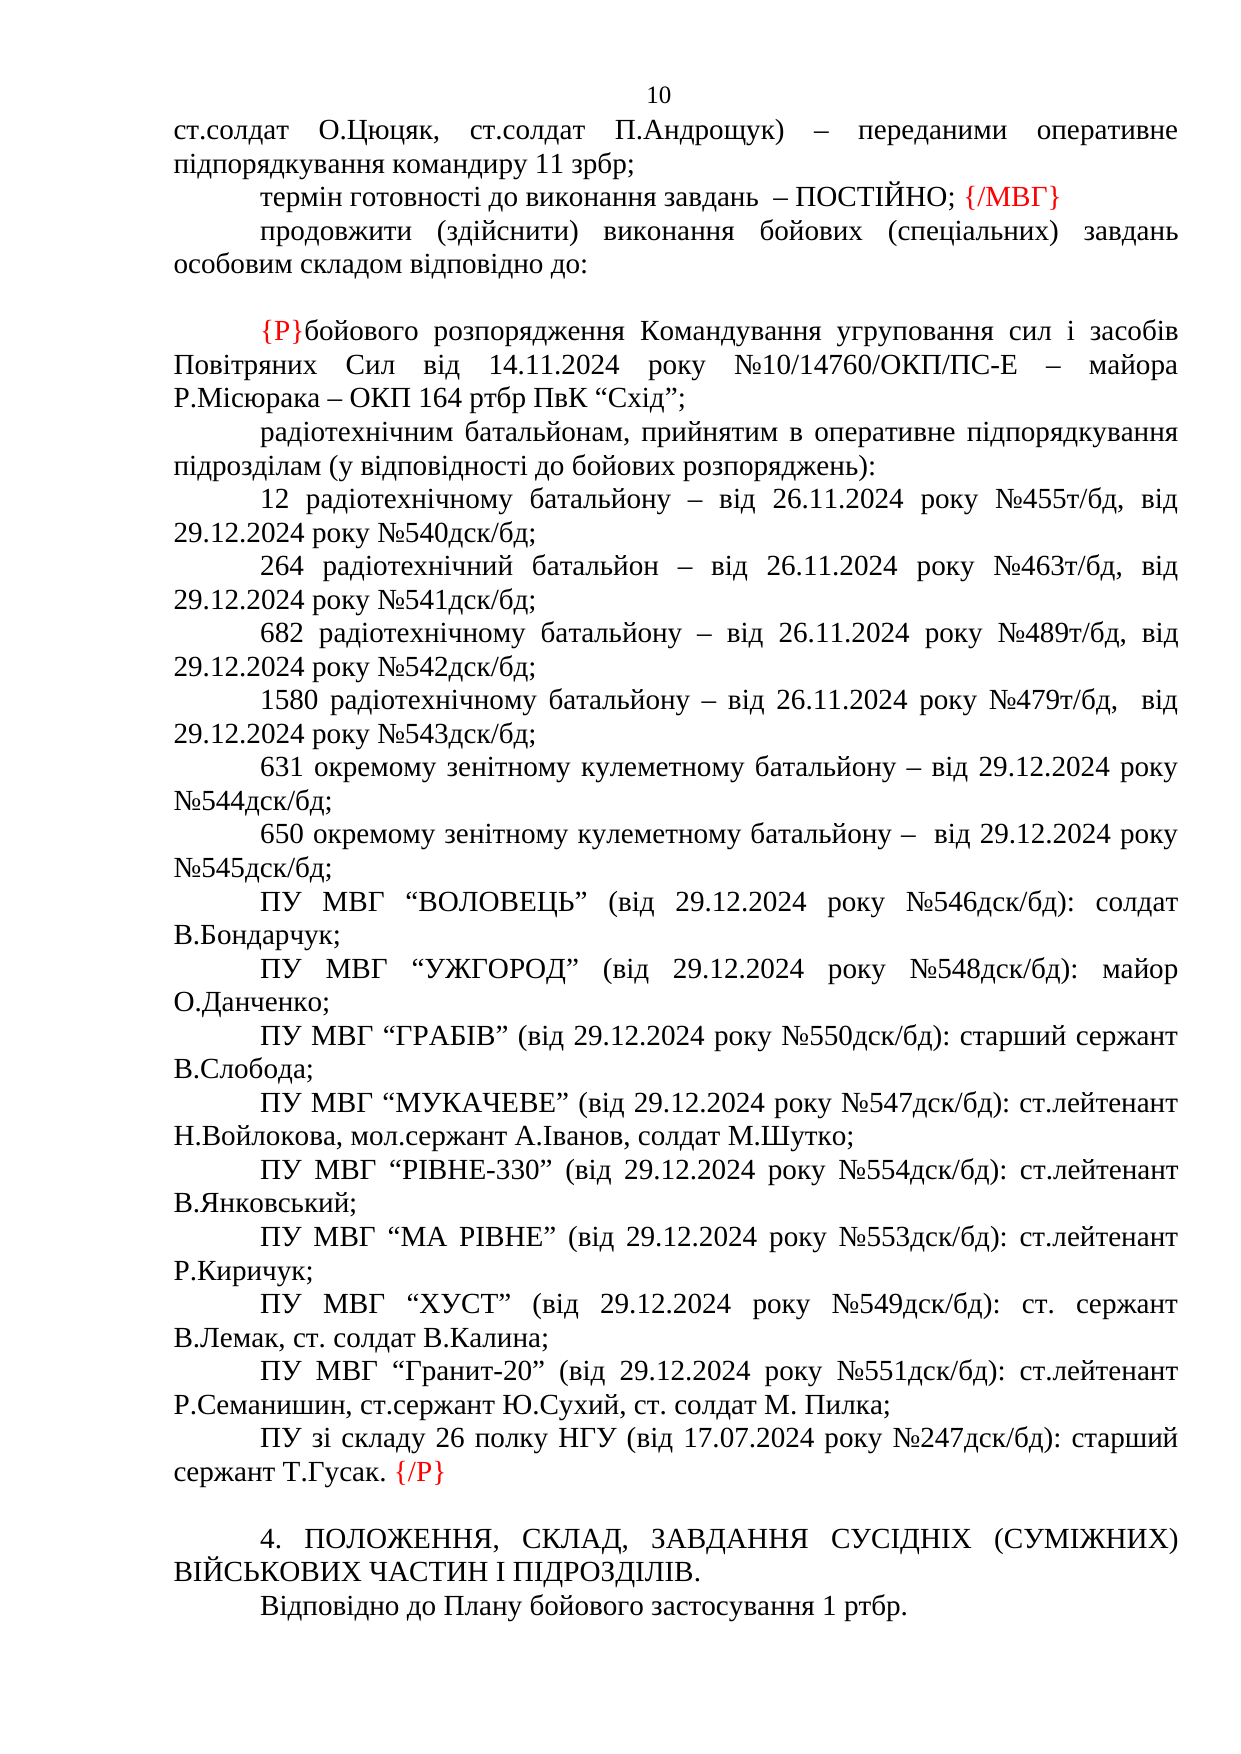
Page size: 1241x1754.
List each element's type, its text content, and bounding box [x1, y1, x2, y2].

text 1580 радіотехнічному батальйону – від 26.11.2024 року №479т/бд, від 29.12.2024 року №543дск/бд; [173, 682, 1179, 749]
text ПУ МВГ “Гранит-20” (від 29.12.2024 року №551дск/бд): ст.лейтенант Р.Семанишин, ст.сержант Ю.Сухий, ст. солдат М. Пилка; [173, 1353, 1179, 1420]
text термін готовності до виконання завдань – ПОСТІЙНО; {/МВГ} [173, 179, 1179, 213]
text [173, 112, 1179, 179]
text ПУ МВГ “МА РІВНЕ” (від 29.12.2024 року №553дск/бд): ст.лейтенант Р.Киричук; [173, 1219, 1179, 1286]
text 650 окремому зенітному кулеметному батальйону – від 29.12.2024 року №545дск/бд; [173, 817, 1179, 884]
text радіотехнічним батальйонам, прийнятим в оперативне підпорядкування підрозділам (у відповідності до бойових розпоряджень): [173, 414, 1179, 481]
text продовжити (здійснити) виконання бойових (спеціальних) завдань особовим складом відповідно до: [173, 213, 1179, 280]
text ПУ зі складу 26 полку НГУ (від 17.07.2024 року №247дск/бд): старший сержант Т.Гусак. {/Р} [173, 1420, 1179, 1487]
text ПУ МВГ “ХУСТ” (від 29.12.2024 року №549дск/бд): ст. сержант В.Лемак, ст. солдат В.Калина; [173, 1286, 1179, 1353]
text ПУ МВГ “УЖГОРОД” (від 29.12.2024 року №548дск/бд): майор О.Данченко; [173, 951, 1179, 1018]
text ПУ МВГ “РІВНЕ-330” (від 29.12.2024 року №554дск/бд): ст.лейтенант В.Янковський; [173, 1152, 1179, 1219]
text ПУ МВГ “МУКАЧЕВЕ” (від 29.12.2024 року №547дск/бд): ст.лейтенант Н.Войлокова, мол.сержант А.Іванов, солдат М.Шутко; [173, 1085, 1179, 1152]
text ПУ МВГ “ВОЛОВЕЦЬ” (від 29.12.2024 року №546дск/бд): солдат В.Бондарчук; [173, 884, 1179, 951]
text 682 радіотехнічному батальйону – від 26.11.2024 року №489т/бд, від 29.12.2024 року №542дск/бд; [173, 615, 1179, 682]
text 631 окремому зенітному кулеметному батальйону – від 29.12.2024 року №544дск/бд; [173, 749, 1179, 817]
text 12 радіотехнічному батальйону – від 26.11.2024 року №455т/бд, від 29.12.2024 року №540дск/бд; [173, 481, 1179, 548]
text 264 радіотехнічний батальйон – від 26.11.2024 року №463т/бд, від 29.12.2024 року №541дск/бд; [173, 548, 1179, 615]
text ПУ МВГ “ГРАБІВ” (від 29.12.2024 року №550дск/бд): старший сержант В.Слобода; [173, 1018, 1179, 1085]
text 4. ПОЛОЖЕННЯ, СКЛАД, ЗАВДАННЯ СУСІДНІХ (СУМІЖНИХ) ВІЙСЬКОВИХ ЧАСТИН І ПІДРОЗДІЛІВ. [173, 1521, 1179, 1588]
text {Р}бойового розпорядження Командування угруповання сил і засобів Повітряних Сил від 14.11.2024 року №10/14760/ОКП/ПС-Е – майора Р.Місюрака – ОКП 164 ртбр ПвК “Схід”; [173, 313, 1179, 414]
text Відповідно до Плану бойового застосування 1 ртбр. [173, 1588, 1179, 1622]
